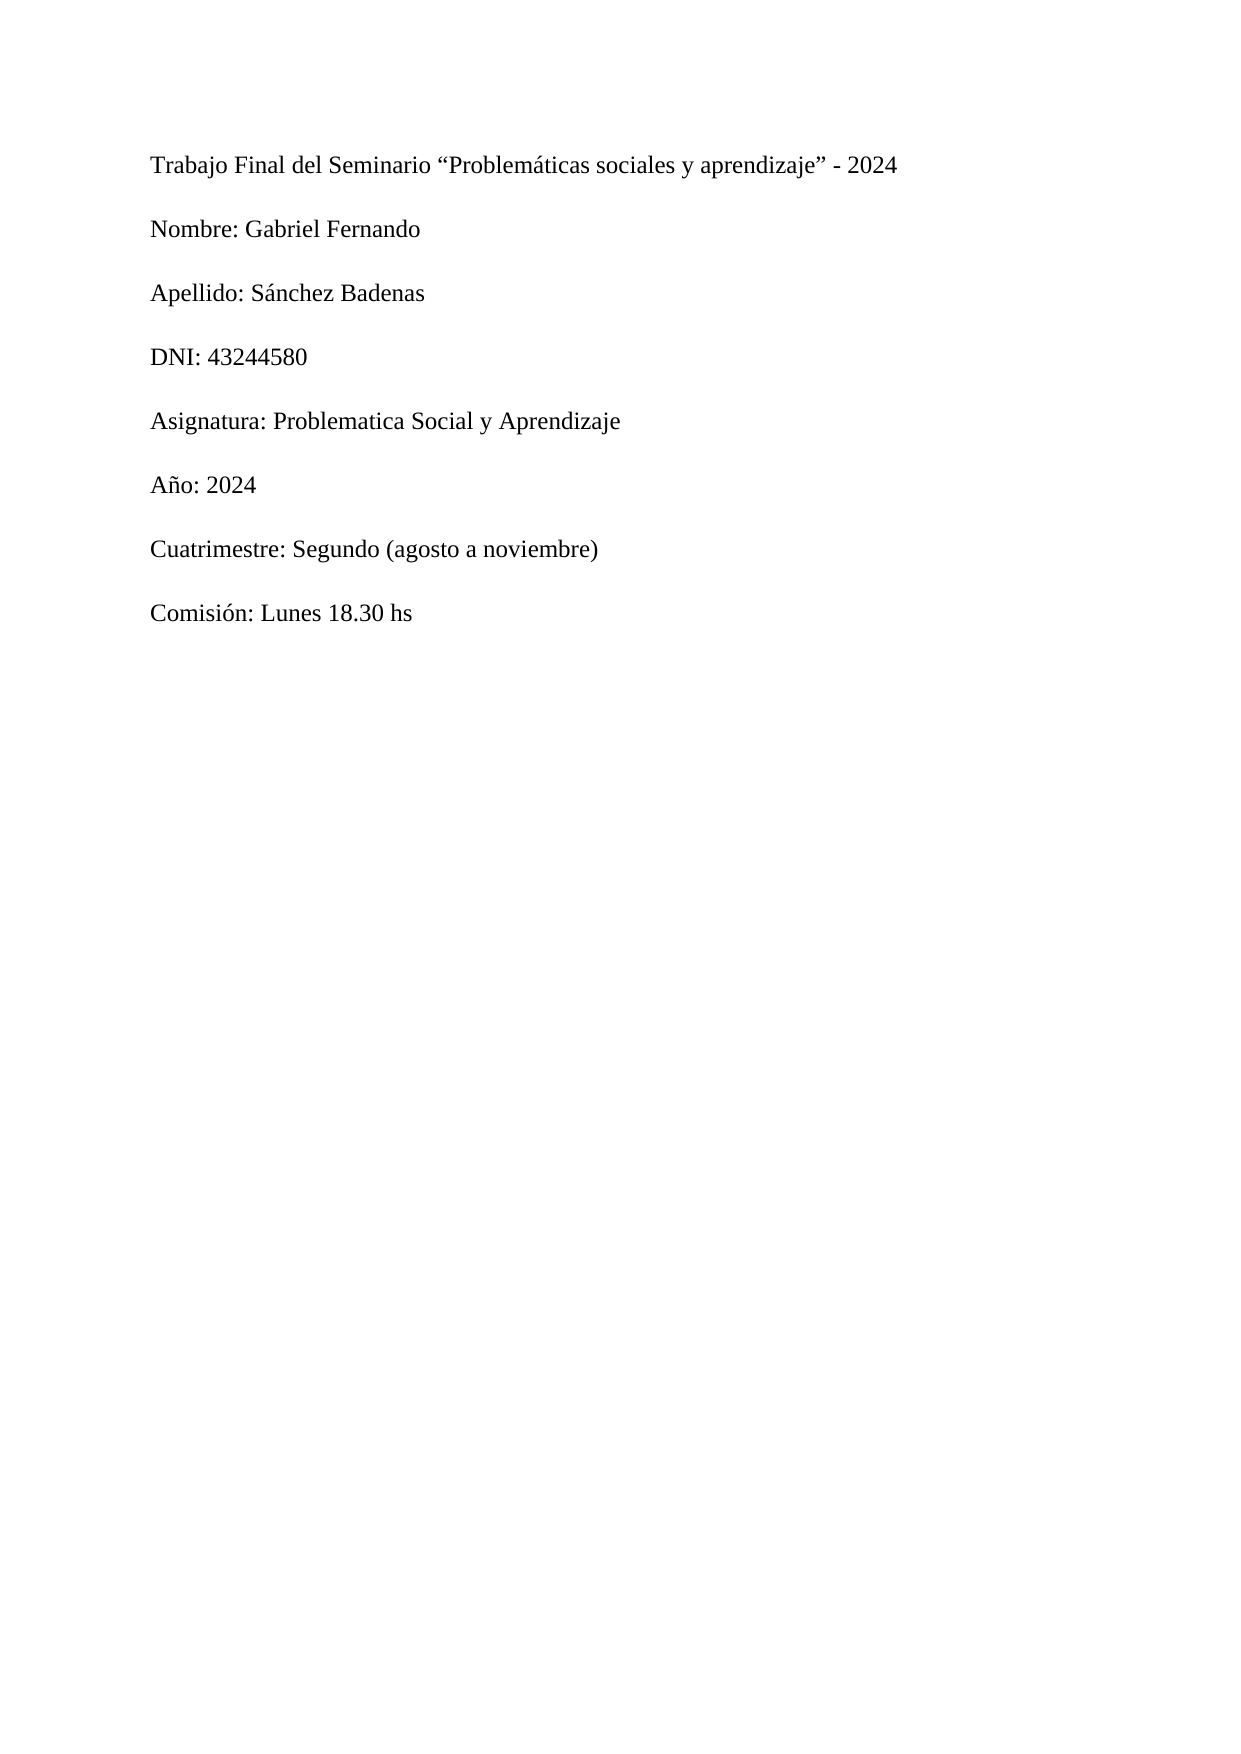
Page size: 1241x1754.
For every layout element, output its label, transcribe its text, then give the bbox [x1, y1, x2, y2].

text Nombre: Gabriel Fernando [150, 214, 1090, 243]
text Comisión: Lunes 18.30 hs [150, 598, 1090, 626]
text Asignatura: Problematica Social y Aprendizaje [150, 406, 1090, 434]
text Apellido: Sánchez Badenas [150, 278, 1090, 307]
text Año: 2024 [150, 470, 1090, 498]
text Cuatrimestre: Segundo (agosto a noviembre) [150, 534, 1090, 562]
text Trabajo Final del Seminario “Problemáticas sociales y aprendizaje” - 2024 [150, 150, 1090, 179]
text DNI: 43244580 [150, 342, 1090, 371]
